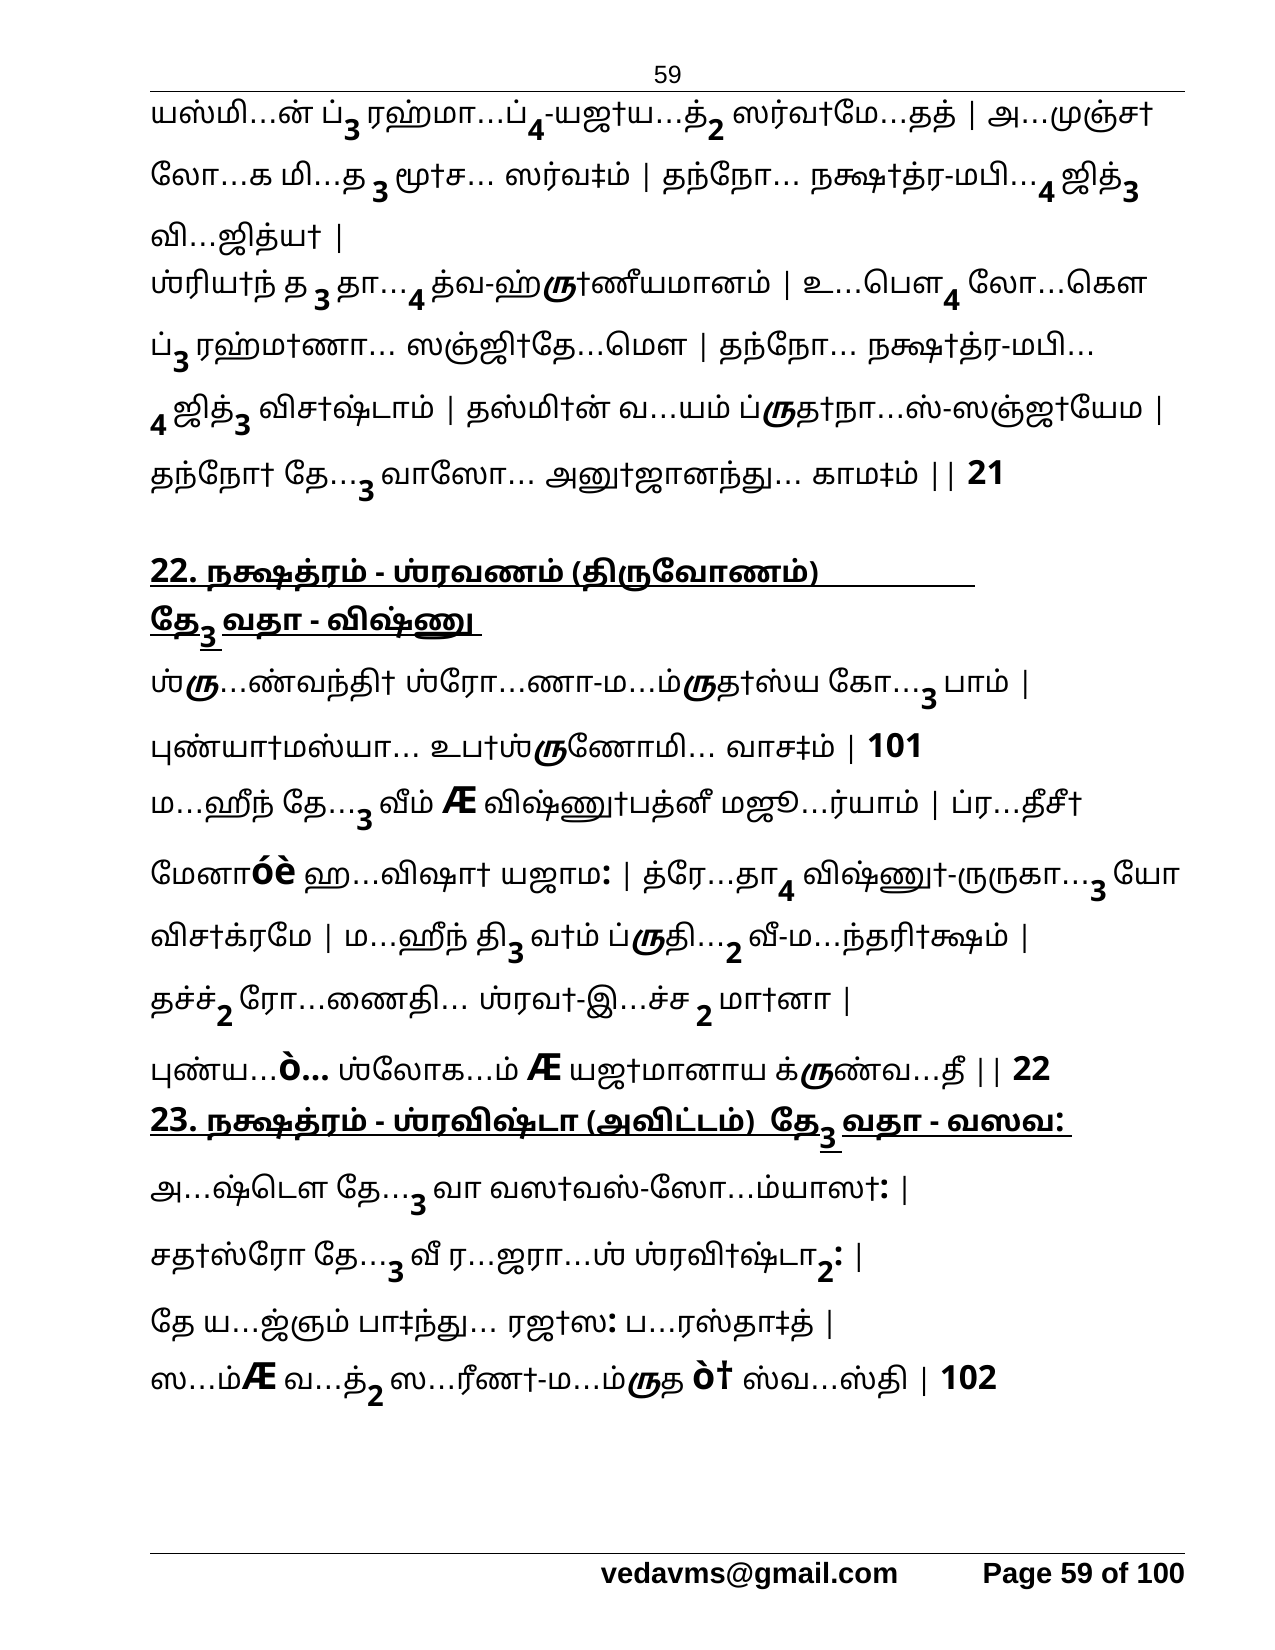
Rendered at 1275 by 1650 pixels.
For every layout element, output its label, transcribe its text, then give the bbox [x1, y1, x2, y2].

text ம…ஹீந் தே…3வீம் Æவிஷ்ணு†பத்னீ மஜூ…ர்யாம் | ப்ர…தீசீ† மேனாóè ஹ…விஷா† யஜாம: | த்ரே…தா4 விஷ்ணு†-ருருகா…3யோ விச†க்ரமே | ம…ஹீந் தி3வ†ம் ப்ருதி…2வீ-ம…ந்தரி†க்ஷம் | [150, 773, 1185, 972]
text அ…ஷ்டௌ தே…3வா வஸ†வஸ்-ஸோ…ம்யாஸ†: | சத†ஸ்ரோ தே…3வீ ர…ஜரா…ஶ் ஶ்ரவி†ஷ்டா2: | [150, 1163, 1185, 1291]
text யஸ்மி…ன் ப்3ரஹ்மா…ப்4-யஜ†ய…த்2 ஸர்வ†மே…தத் | அ…முஞ்ச† லோ…க மி…த3மூ†ச… ஸர்வ‡ம் | தந்நோ… நக்ஷ†த்ர-மபி…4ஜித்3 வி…ஜித்ய† | ஶ்ரிய†ந் த3தா…4த்வ-ஹ்ரு†ணீயமானம் | உ…பௌ4 லோ…கௌ ப்3ரஹ்ம†ணா… ஸஞ்ஜி†தே…மௌ | தந்நோ… நக்ஷ†த்ர-மபி…4ஜித்3 விச†ஷ்டாம் | தஸ்மி†ன் வ…யம் ப்ருத†நா…ஸ்-ஸஞ்ஜ†யேம | தந்நோ† தே…3வாஸோ… அனு†ஜானந்து… காம‡ம் || 21 [150, 92, 1185, 510]
text ஶ்ரு…ண்வந்தி† ஶ்ரோ…ணா-ம…ம்ருத†ஸ்ய கோ…3பாம் | புண்யா†மஸ்யா… உப†ஶ்ருணோமி… வாச‡ம் | 101 [150, 661, 1185, 769]
text தே ய…ஜ்ஞம் பா‡ந்து… ரஜ†ஸ: ப…ரஸ்தா‡த் | ஸ…ம்Æவ…த்2ஸ…ரீண†-ம…ம்ருதò† ஸ்வ…ஸ்தி | 102 [150, 1297, 1185, 1415]
text 22. நக்ஷத்ரம் - ஶ்ரவணம் (திருவோணம்) தே3வதா - விஷ்ணு [150, 547, 1185, 656]
text தச்ச்2ரோ…ணைதி… ஶ்ரவ†-இ…ச்ச2மா†னா | புண்ய…ò… ஶ்லோக…ம் Æயஜ†மானாய க்ருண்வ…தீ || 22 [150, 978, 1185, 1091]
text 23. நக்ஷத்ரம் - ஶ்ரவிஷ்டா (அவிட்டம்) தே3வதா - வஸவ: [150, 1096, 1185, 1157]
